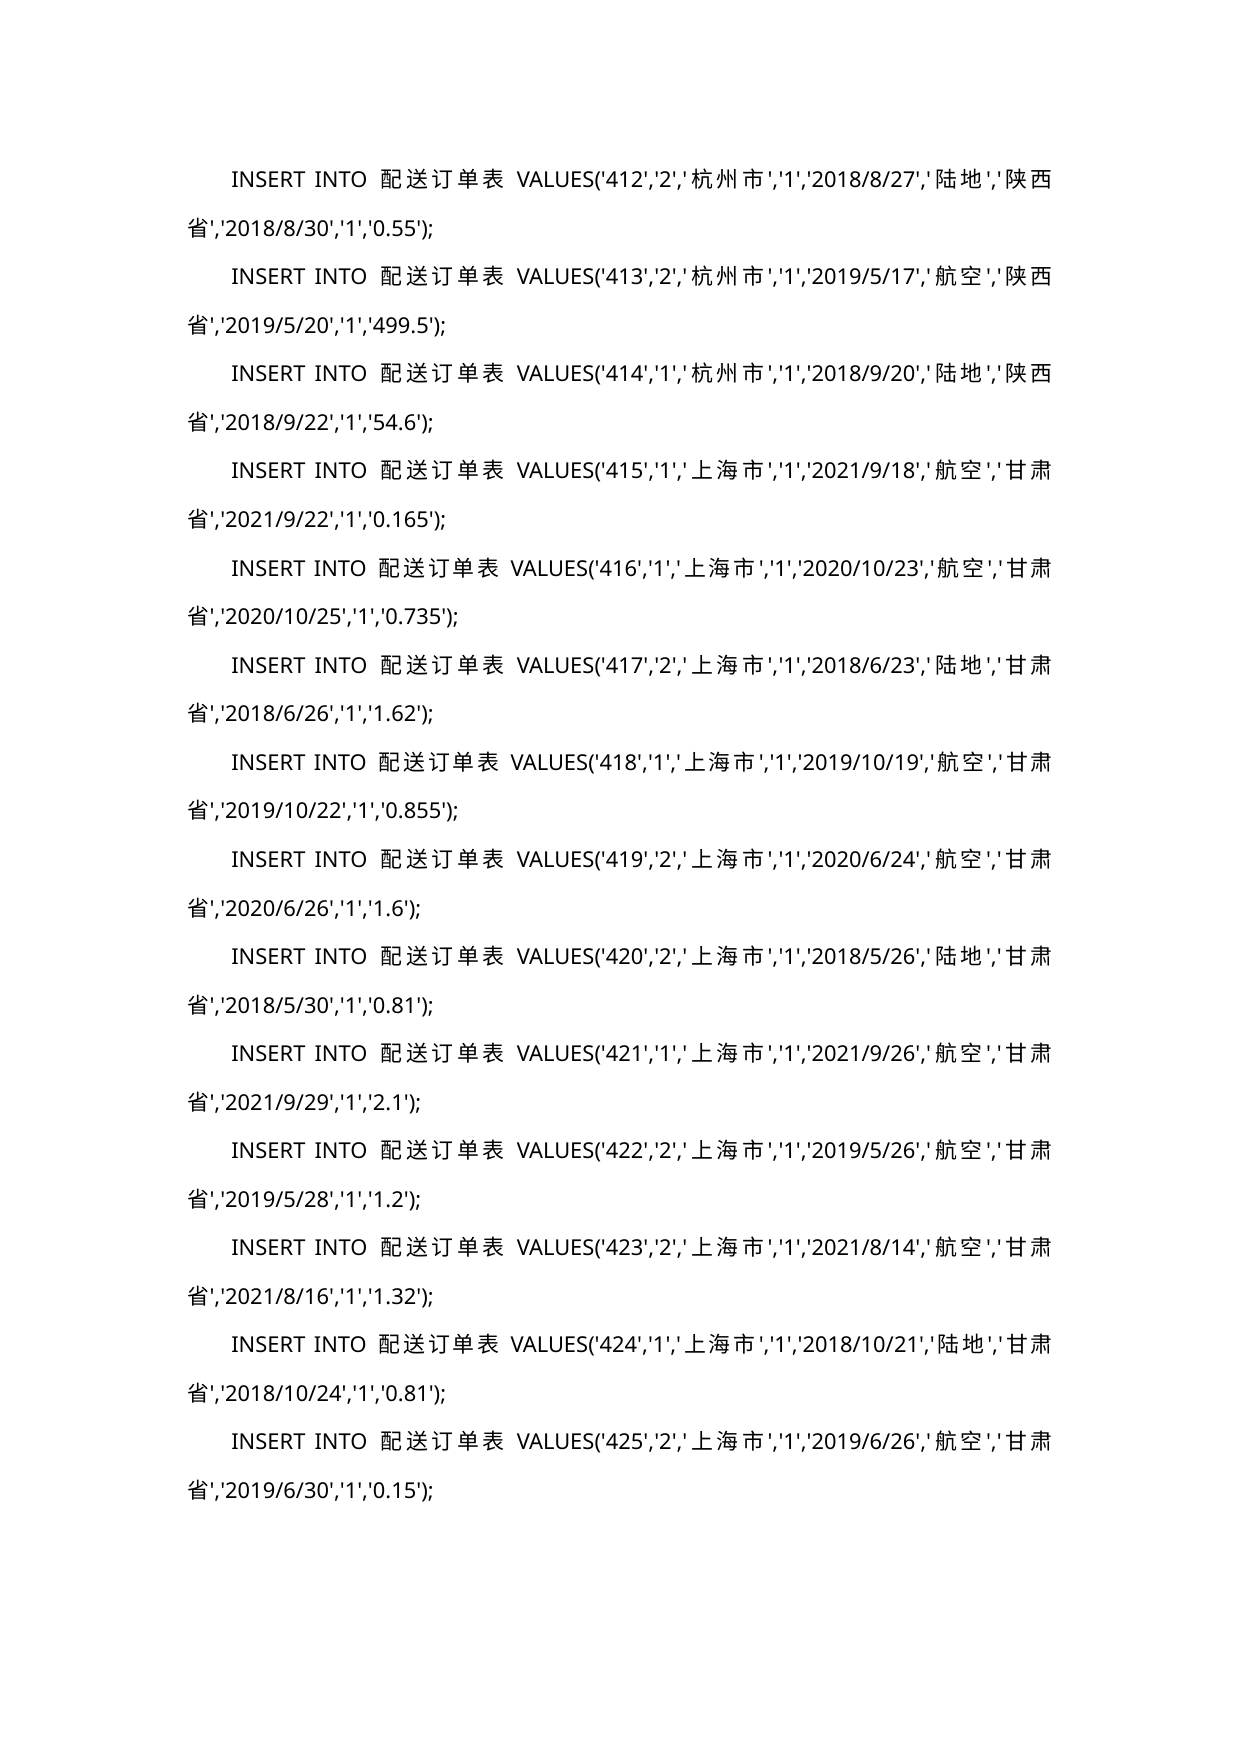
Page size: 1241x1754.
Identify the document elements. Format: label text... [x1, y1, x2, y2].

text INSERT INTO 配送订单表 VALUES('424','1','上海市','1','2018/10/21','陆地','甘肃省','2018/10/24','1','0.81'); [187, 1327, 1053, 1408]
text INSERT INTO 配送订单表 VALUES('422','2','上海市','1','2019/5/26','航空','甘肃省','2019/5/28','1','1.2'); [187, 1133, 1053, 1214]
text INSERT INTO 配送订单表 VALUES('413','2','杭州市','1','2019/5/17','航空','陕西省','2019/5/20','1','499.5'); [187, 259, 1053, 340]
text INSERT INTO 配送订单表 VALUES('419','2','上海市','1','2020/6/24','航空','甘肃省','2020/6/26','1','1.6'); [187, 842, 1053, 923]
text INSERT INTO 配送订单表 VALUES('421','1','上海市','1','2021/9/26','航空','甘肃省','2021/9/29','1','2.1'); [187, 1036, 1053, 1117]
text INSERT INTO 配送订单表 VALUES('423','2','上海市','1','2021/8/14','航空','甘肃省','2021/8/16','1','1.32'); [187, 1230, 1053, 1311]
text INSERT INTO 配送订单表 VALUES('425','2','上海市','1','2019/6/26','航空','甘肃省','2019/6/30','1','0.15'); [187, 1424, 1053, 1505]
text INSERT INTO 配送订单表 VALUES('420','2','上海市','1','2018/5/26','陆地','甘肃省','2018/5/30','1','0.81'); [187, 939, 1053, 1020]
text INSERT INTO 配送订单表 VALUES('418','1','上海市','1','2019/10/19','航空','甘肃省','2019/10/22','1','0.855'); [187, 744, 1053, 826]
text INSERT INTO 配送订单表 VALUES('417','2','上海市','1','2018/6/23','陆地','甘肃省','2018/6/26','1','1.62'); [187, 647, 1053, 729]
text INSERT INTO 配送订单表 VALUES('412','2','杭州市','1','2018/8/27','陆地','陕西省','2018/8/30','1','0.55'); [187, 162, 1053, 243]
text INSERT INTO 配送订单表 VALUES('414','1','杭州市','1','2018/9/20','陆地','陕西省','2018/9/22','1','54.6'); [187, 356, 1053, 437]
text INSERT INTO 配送订单表 VALUES('415','1','上海市','1','2021/9/18','航空','甘肃省','2021/9/22','1','0.165'); [187, 453, 1053, 534]
text INSERT INTO 配送订单表 VALUES('416','1','上海市','1','2020/10/23','航空','甘肃省','2020/10/25','1','0.735'); [187, 550, 1053, 632]
